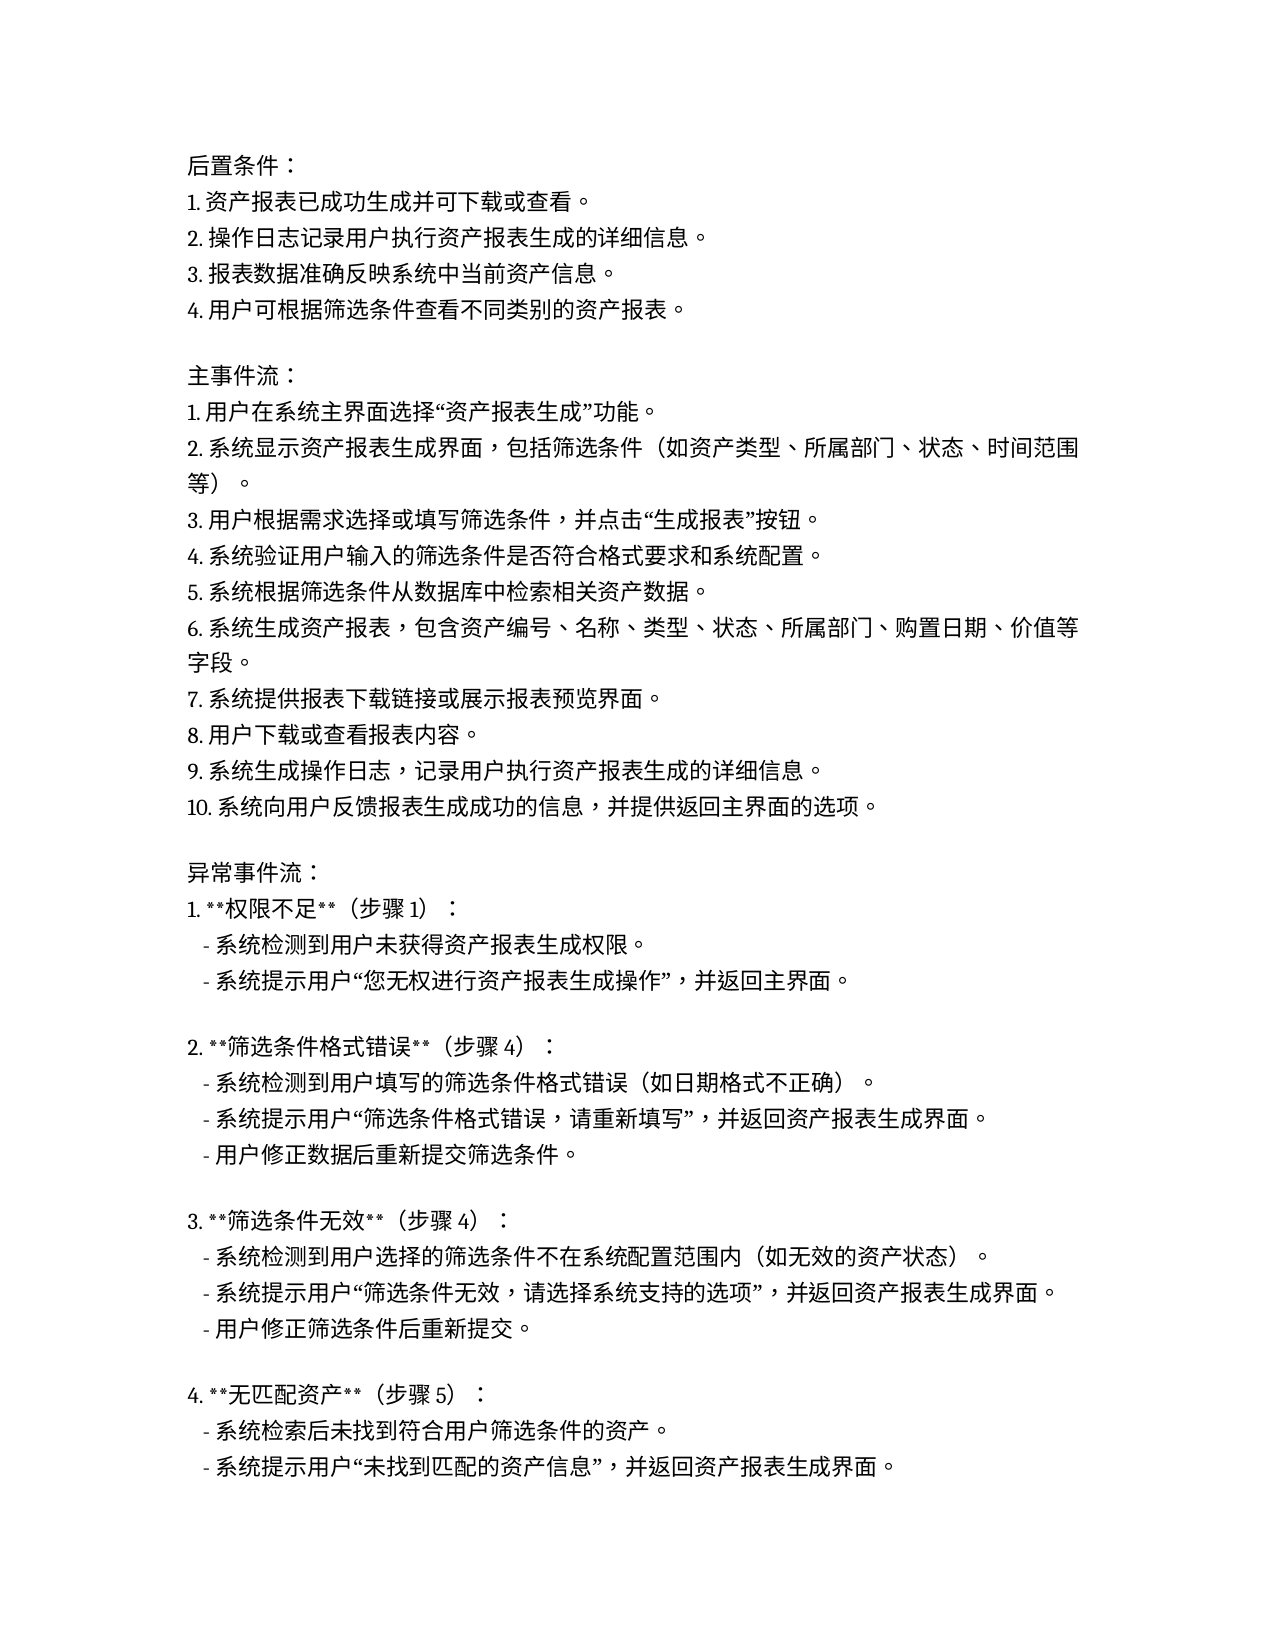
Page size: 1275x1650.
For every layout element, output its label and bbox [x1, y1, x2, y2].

text [187, 150, 1087, 1482]
